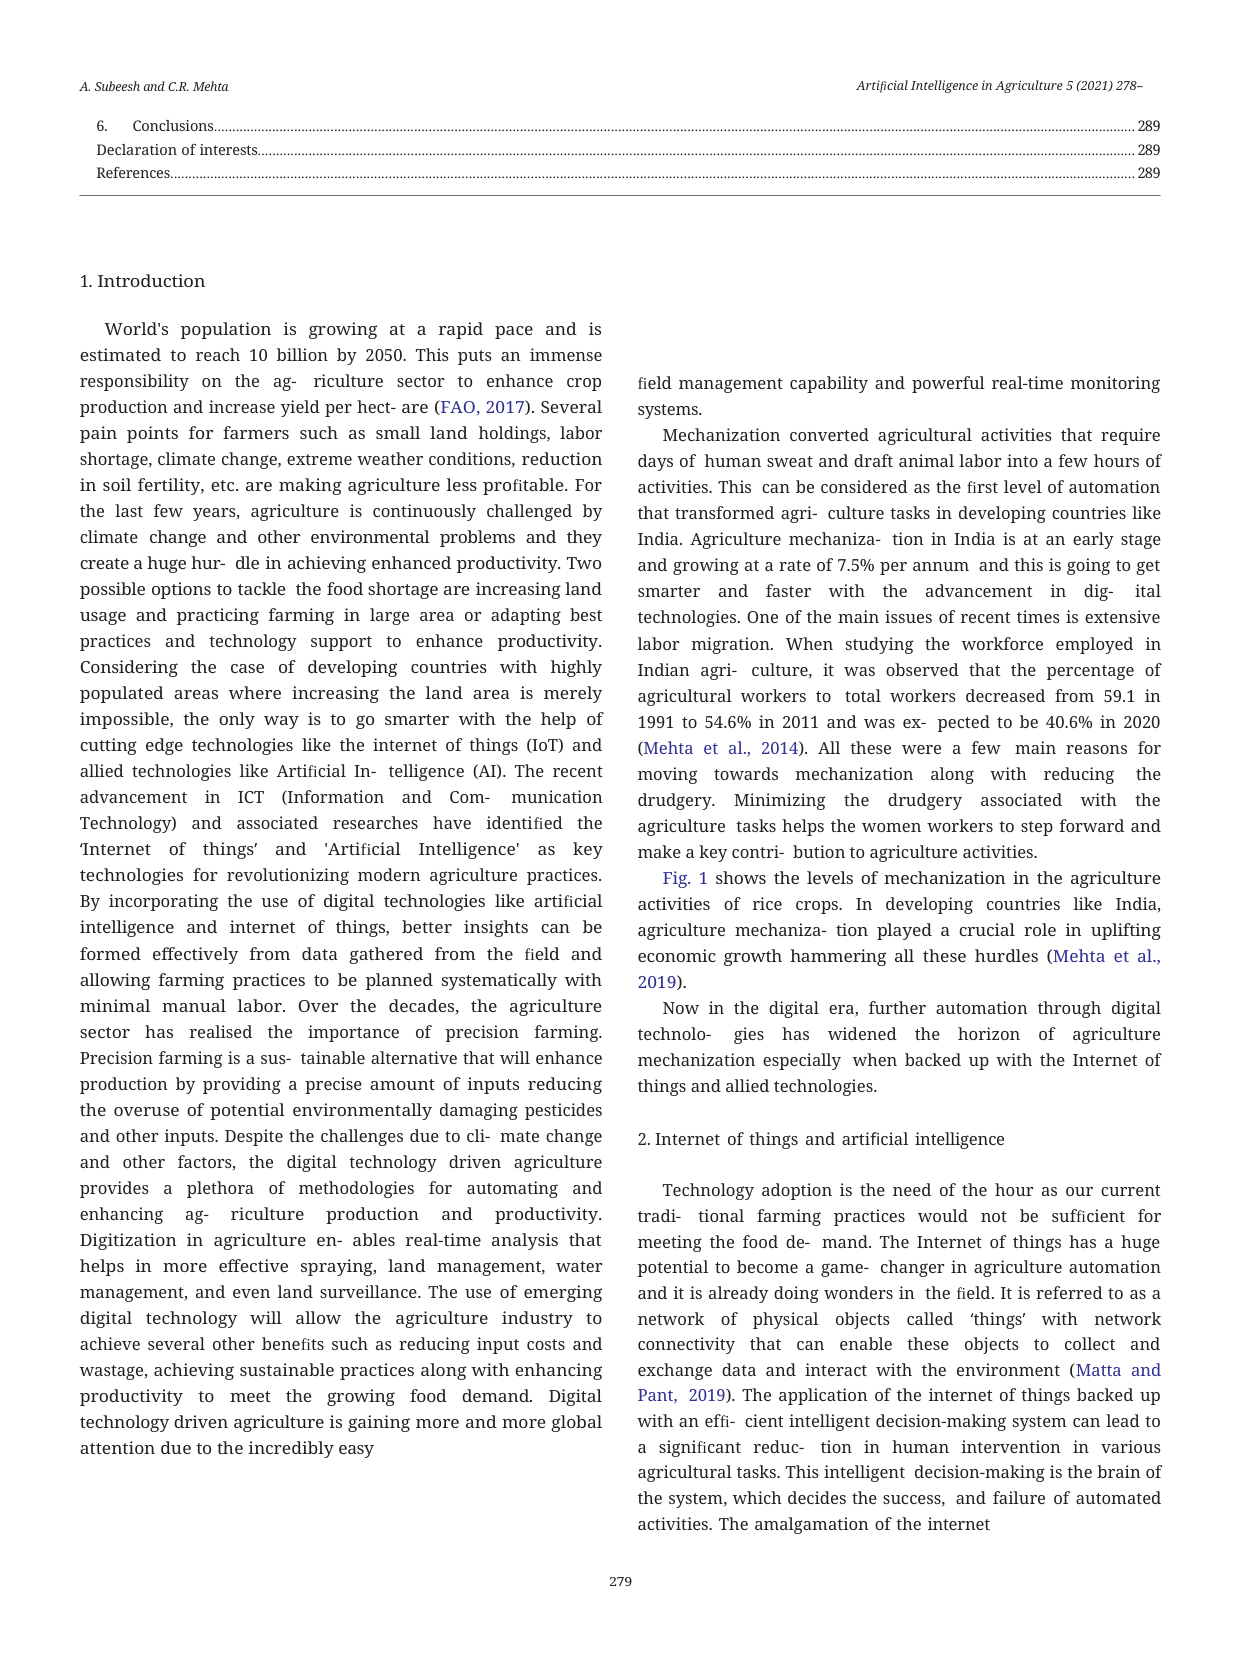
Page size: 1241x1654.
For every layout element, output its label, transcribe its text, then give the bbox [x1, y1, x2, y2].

list Introduction [79, 270, 607, 292]
text Technology adoption is the need of the hour as our current tradi- tional farming practices would not be sufficient for meeting the food de- mand. The Internet of things has a huge potential to become a game- changer in agriculture automation and it is already doing wonders in the field. It is referred to as a network of physical objects called ‘things’ with network connectivity that can enable these objects to collect and exchange data and interact with the environment (Matta and Pant, 2019). The application of the internet of things backed up with an effi- cient intelligent decision-making system can lead to a significant reduc- tion in human intervention in various agricultural tasks. This intelligent decision-making is the brain of the system, which decides the success, and failure of automated activities. The amalgamation of the internet [637, 1179, 1161, 1535]
list Internet of things and artiﬁcial intelligence [637, 1128, 1173, 1151]
text Declaration of interests 289 [96, 139, 1173, 159]
text Mechanization converted agricultural activities that require days of human sweat and draft animal labor into a few hours of activities. This can be considered as the first level of automation that transformed agri- culture tasks in developing countries like India. Agriculture mechaniza- tion in India is at an early stage and growing at a rate of 7.5% per annum and this is going to get smarter and faster with the advancement in dig- ital technologies. One of the main issues of recent times is extensive labor migration. When studying the workforce employed in Indian agri- culture, it was observed that the percentage of agricultural workers to total workers decreased from 59.1 in 1991 to 54.6% in 2011 and was ex- pected to be 40.6% in 2020 (Mehta et al., 2014). All these were a few main reasons for moving towards mechanization along with reducing the drudgery. Minimizing the drudgery associated with the agriculture tasks helps the women workers to step forward and make a key contri- bution to agriculture activities. [637, 424, 1161, 863]
text Fig. 1 shows the levels of mechanization in the agriculture activities of rice crops. In developing countries like India, agriculture mechaniza- tion played a crucial role in uplifting economic growth hammering all these hurdles (Mehta et al., 2019). [637, 866, 1161, 993]
list Conclusions 289 [96, 116, 1173, 136]
text World's population is growing at a rapid pace and is estimated to reach 10 billion by 2050. This puts an immense responsibility on the ag- riculture sector to enhance crop production and increase yield per hect- are (FAO, 2017). Several pain points for farmers such as small land holdings, labor shortage, climate change, extreme weather conditions, reduction in soil fertility, etc. are making agriculture less profitable. For the last few years, agriculture is continuously challenged by climate change and other environmental problems and they create a huge hur- dle in achieving enhanced productivity. Two possible options to tackle the food shortage are increasing land usage and practicing farming in large area or adapting best practices and technology support to enhance productivity. Considering the case of developing countries with highly populated areas where increasing the land area is merely impossible, the only way is to go smarter with the help of cutting edge technologies like the internet of things (IoT) and allied technologies like Artificial In- telligence (AI). The recent advancement in ICT (Information and Com- munication Technology) and associated researches have identified the ‘Internet of things’ and 'Artificial Intelligence' as key technologies for revolutionizing modern agriculture practices. By incorporating the use of digital technologies like artificial intelligence and internet of things, better insights can be formed effectively from data gathered from the field and allowing farming practices to be planned systematically with minimal manual labor. Over the decades, the agriculture sector has realised the importance of precision farming. Precision farming is a sus- tainable alternative that will enhance production by providing a precise amount of inputs reducing the overuse of potential environmentally damaging pesticides and other inputs. Despite the challenges due to cli- mate change and other factors, the digital technology driven agriculture provides a plethora of methodologies for automating and enhancing ag- riculture production and productivity. Digitization in agriculture en- ables real-time analysis that helps in more effective spraying, land management, water management, and even land surveillance. The use of emerging digital technology will allow the agriculture industry to achieve several other benefits such as reducing input costs and wastage, achieving sustainable practices along with enhancing productivity to meet the growing food demand. Digital technology driven agriculture is gaining more and more global attention due to the incredibly easy [79, 317, 603, 1459]
text Now in the digital era, further automation through digital technolo- gies has widened the horizon of agriculture mechanization especially when backed up with the Internet of things and allied technologies. [637, 997, 1161, 1097]
text field management capability and powerful real-time monitoring systems. [637, 372, 1161, 420]
text References 289 [96, 163, 1173, 182]
